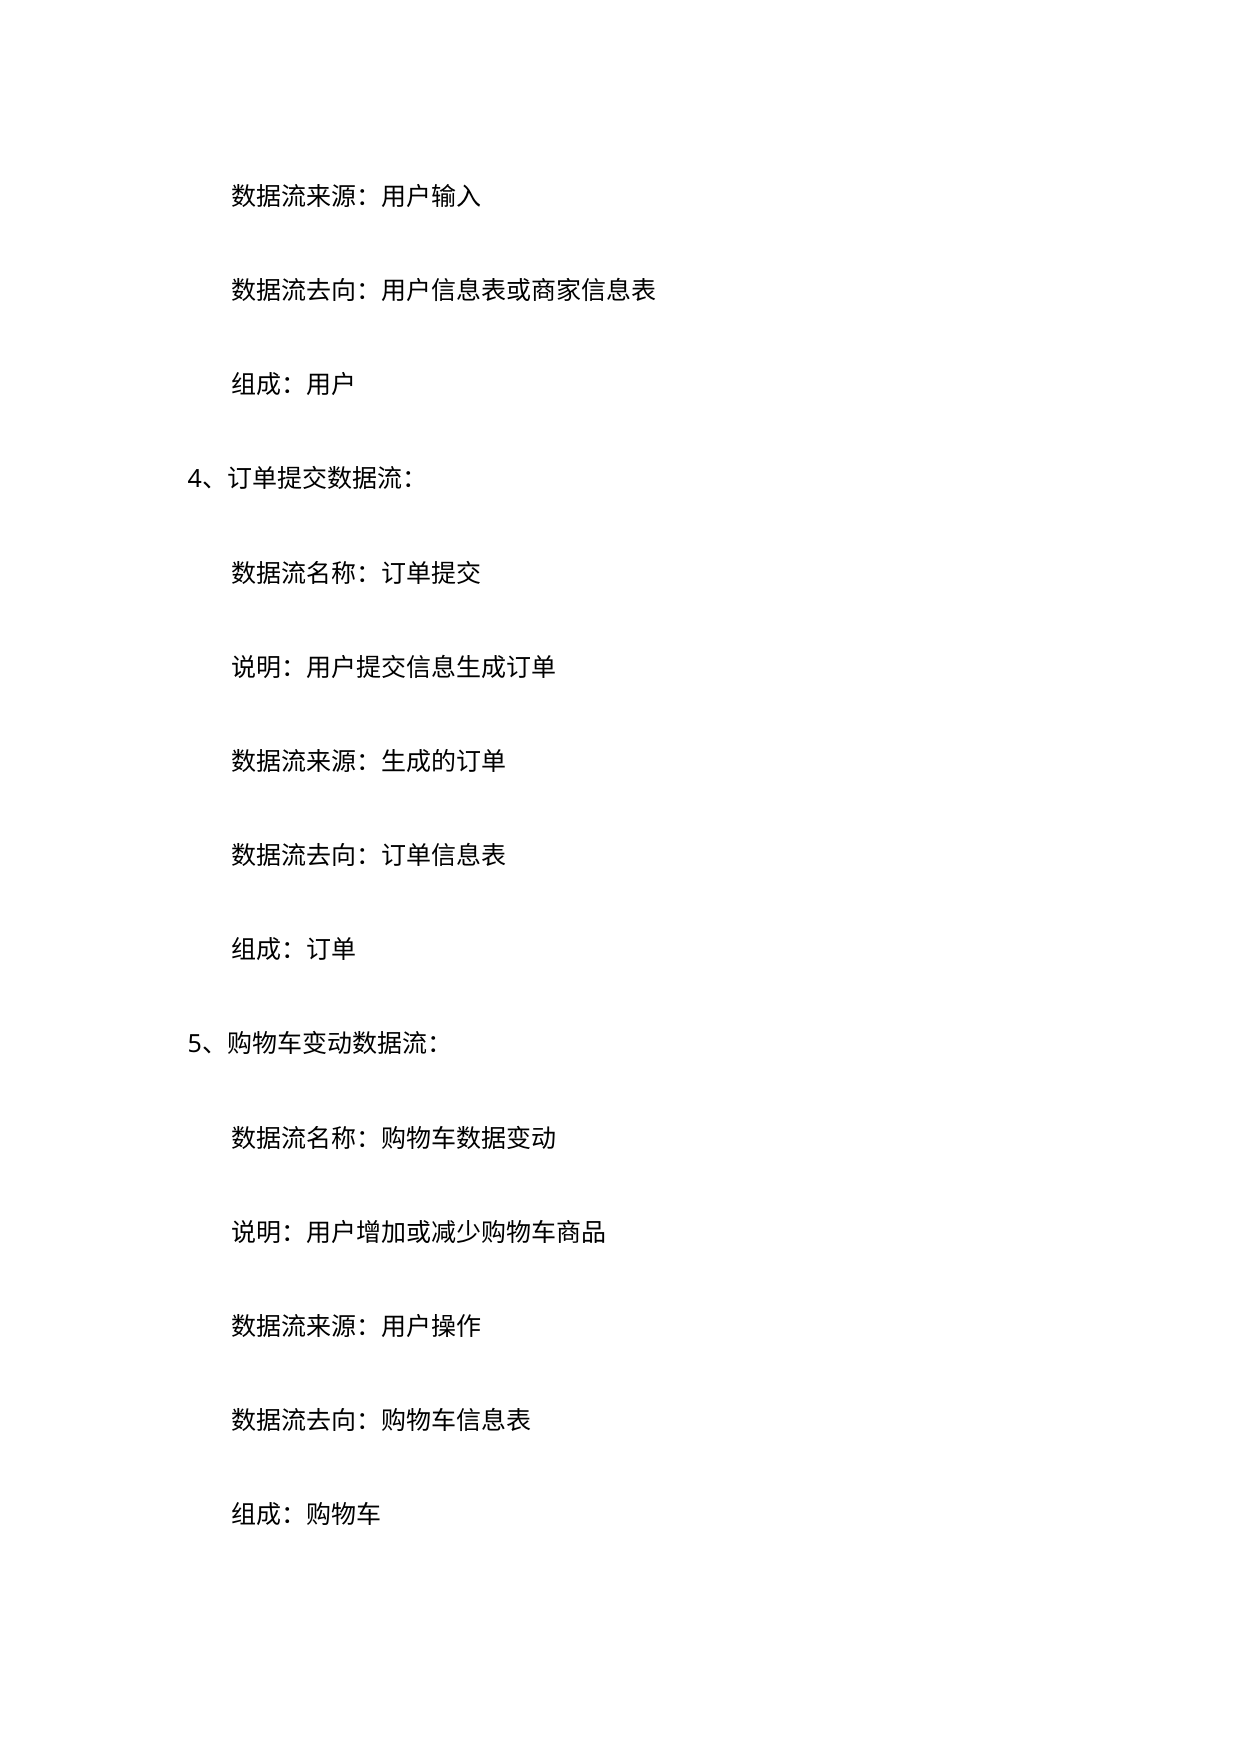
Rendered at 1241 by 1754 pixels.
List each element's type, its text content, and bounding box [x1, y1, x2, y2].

list 组成：用户 [187, 350, 1053, 415]
list 数据流来源：用户输入 [187, 162, 1053, 227]
list 4、订单提交数据流： [187, 444, 1053, 509]
list 数据流来源：生成的订单 [187, 727, 1053, 792]
list 数据流名称：购物车数据变动 [187, 1104, 1053, 1169]
list 数据流去向：用户信息表或商家信息表 [187, 256, 1053, 321]
list 数据流去向：购物车信息表 [187, 1386, 1053, 1451]
list 说明：用户提交信息生成订单 [187, 633, 1053, 698]
list 组成：购物车 [187, 1480, 1053, 1545]
list 组成：订单 [187, 915, 1053, 980]
list 数据流名称：订单提交 [187, 539, 1053, 604]
list 数据流来源：用户操作 [187, 1292, 1053, 1357]
list 5、购物车变动数据流： [187, 1009, 1053, 1074]
list 说明：用户增加或减少购物车商品 [187, 1198, 1053, 1263]
list 数据流去向：订单信息表 [187, 821, 1053, 886]
